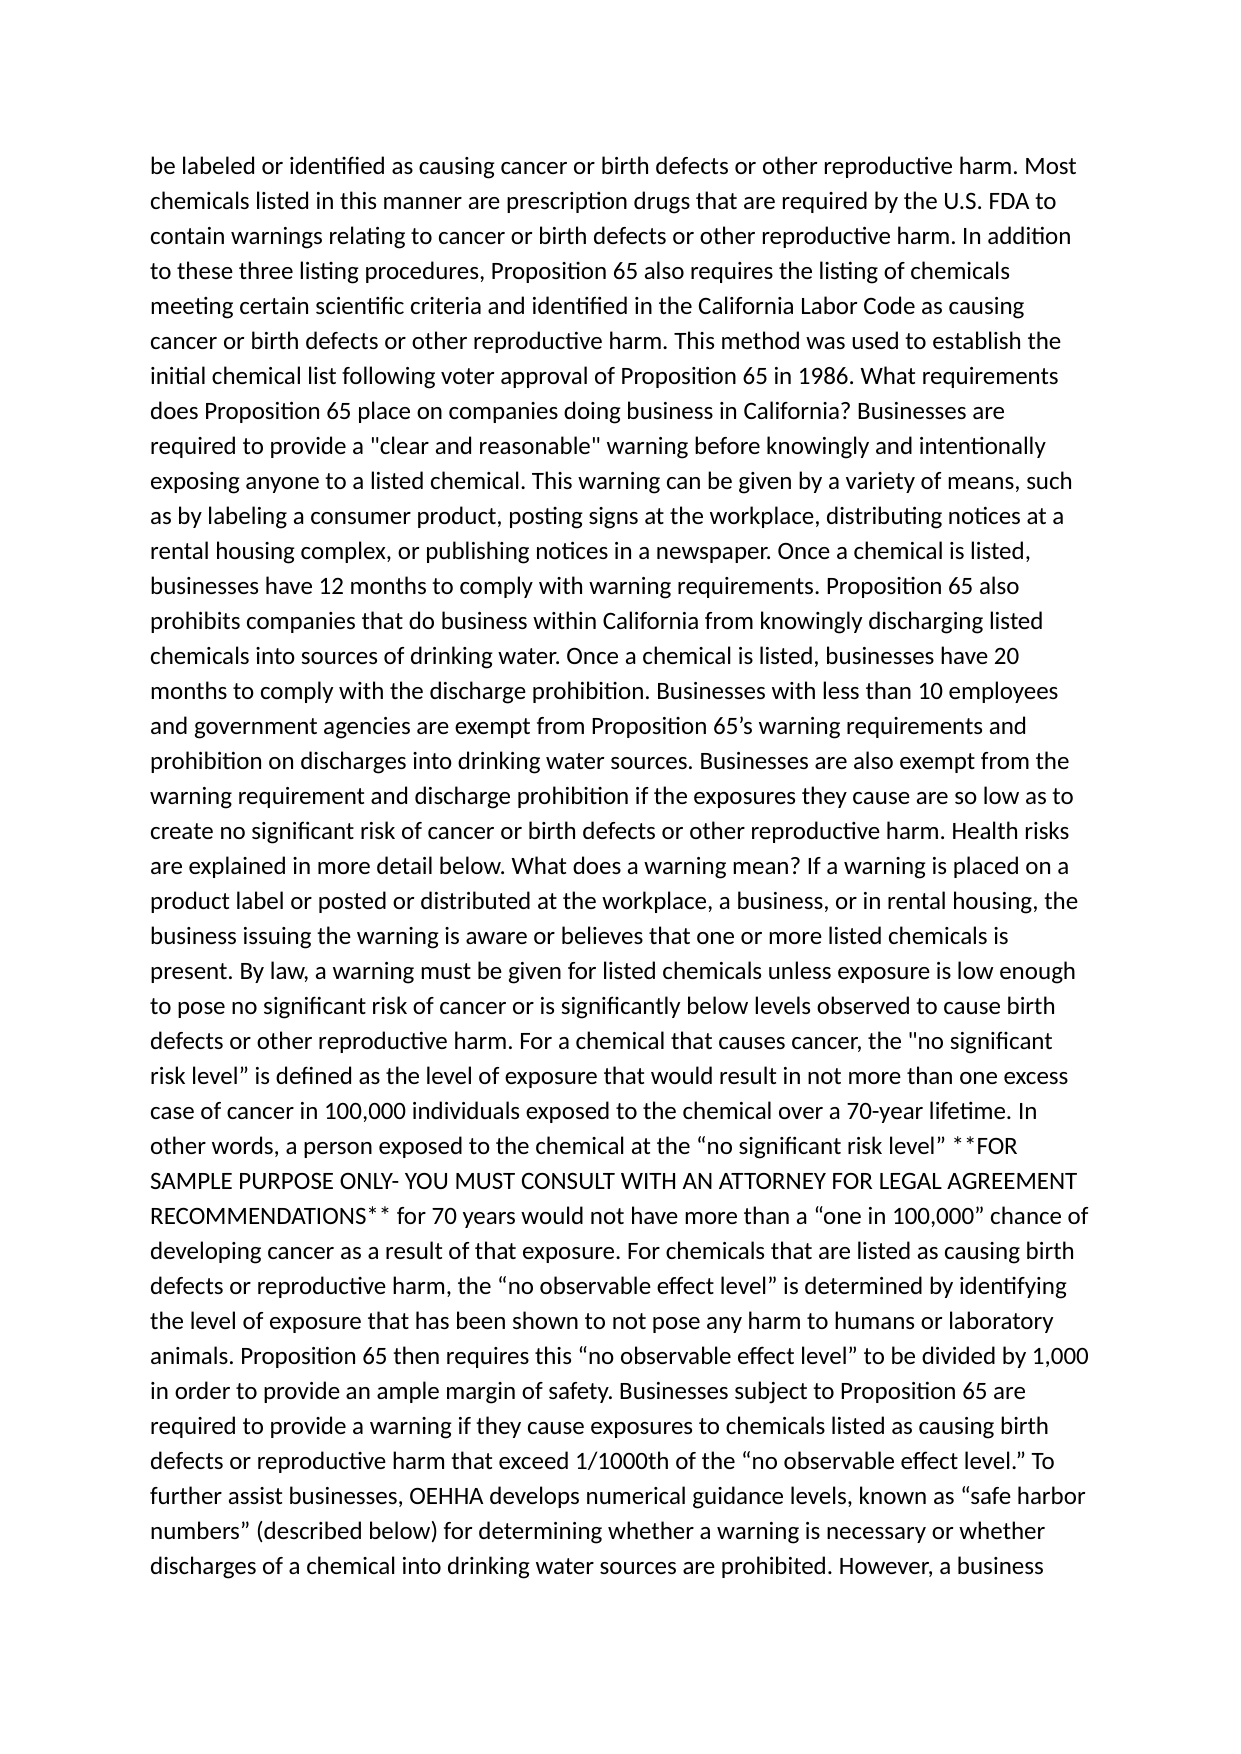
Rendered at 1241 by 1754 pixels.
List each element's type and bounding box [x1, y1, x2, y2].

text [150, 150, 1090, 1581]
